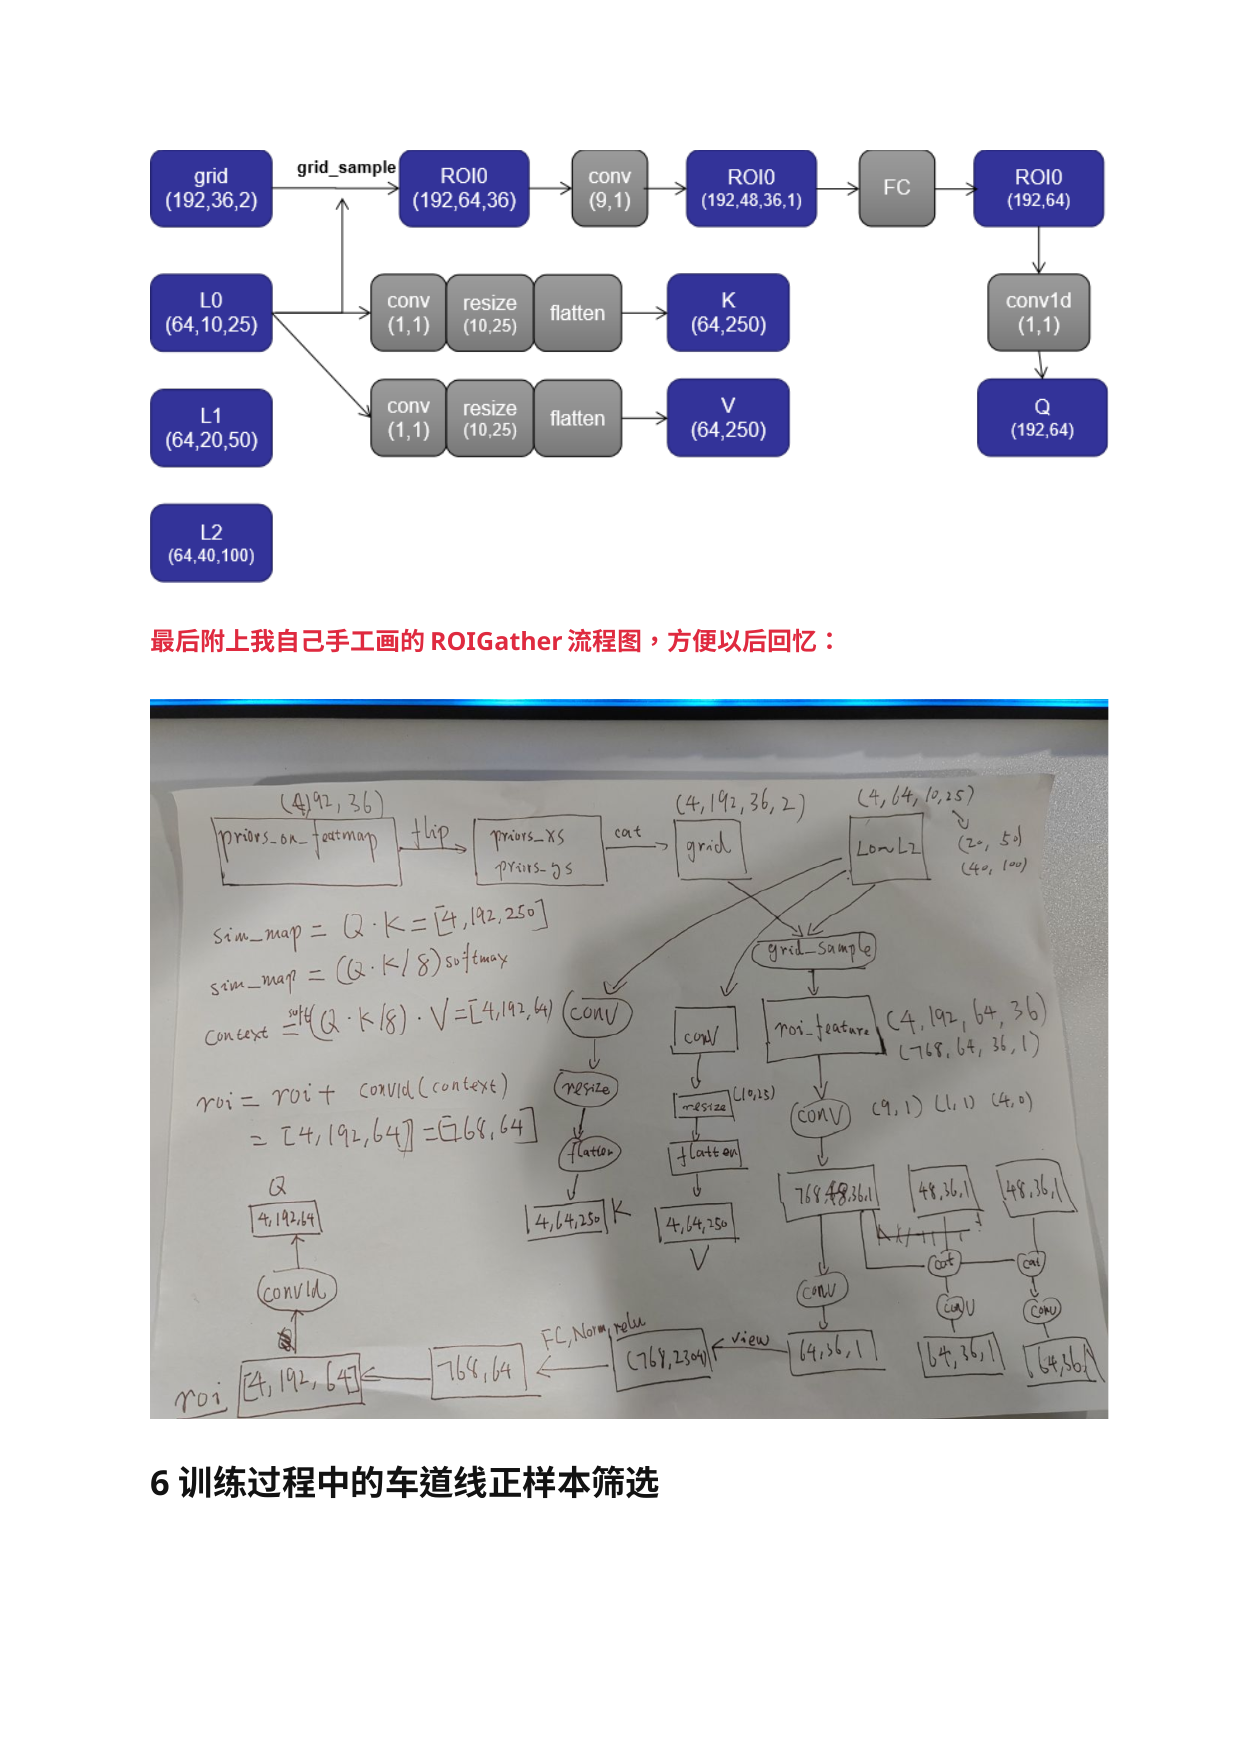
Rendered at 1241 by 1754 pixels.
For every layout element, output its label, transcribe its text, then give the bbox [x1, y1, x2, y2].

picture [150, 150, 1109, 583]
text 最后附上我自己手工画的ROIGather流程图，方便以后回忆： [150, 623, 1090, 658]
picture [150, 699, 1109, 1419]
text 6 训练过程中的车道线正样本筛选 [150, 1459, 1090, 1506]
